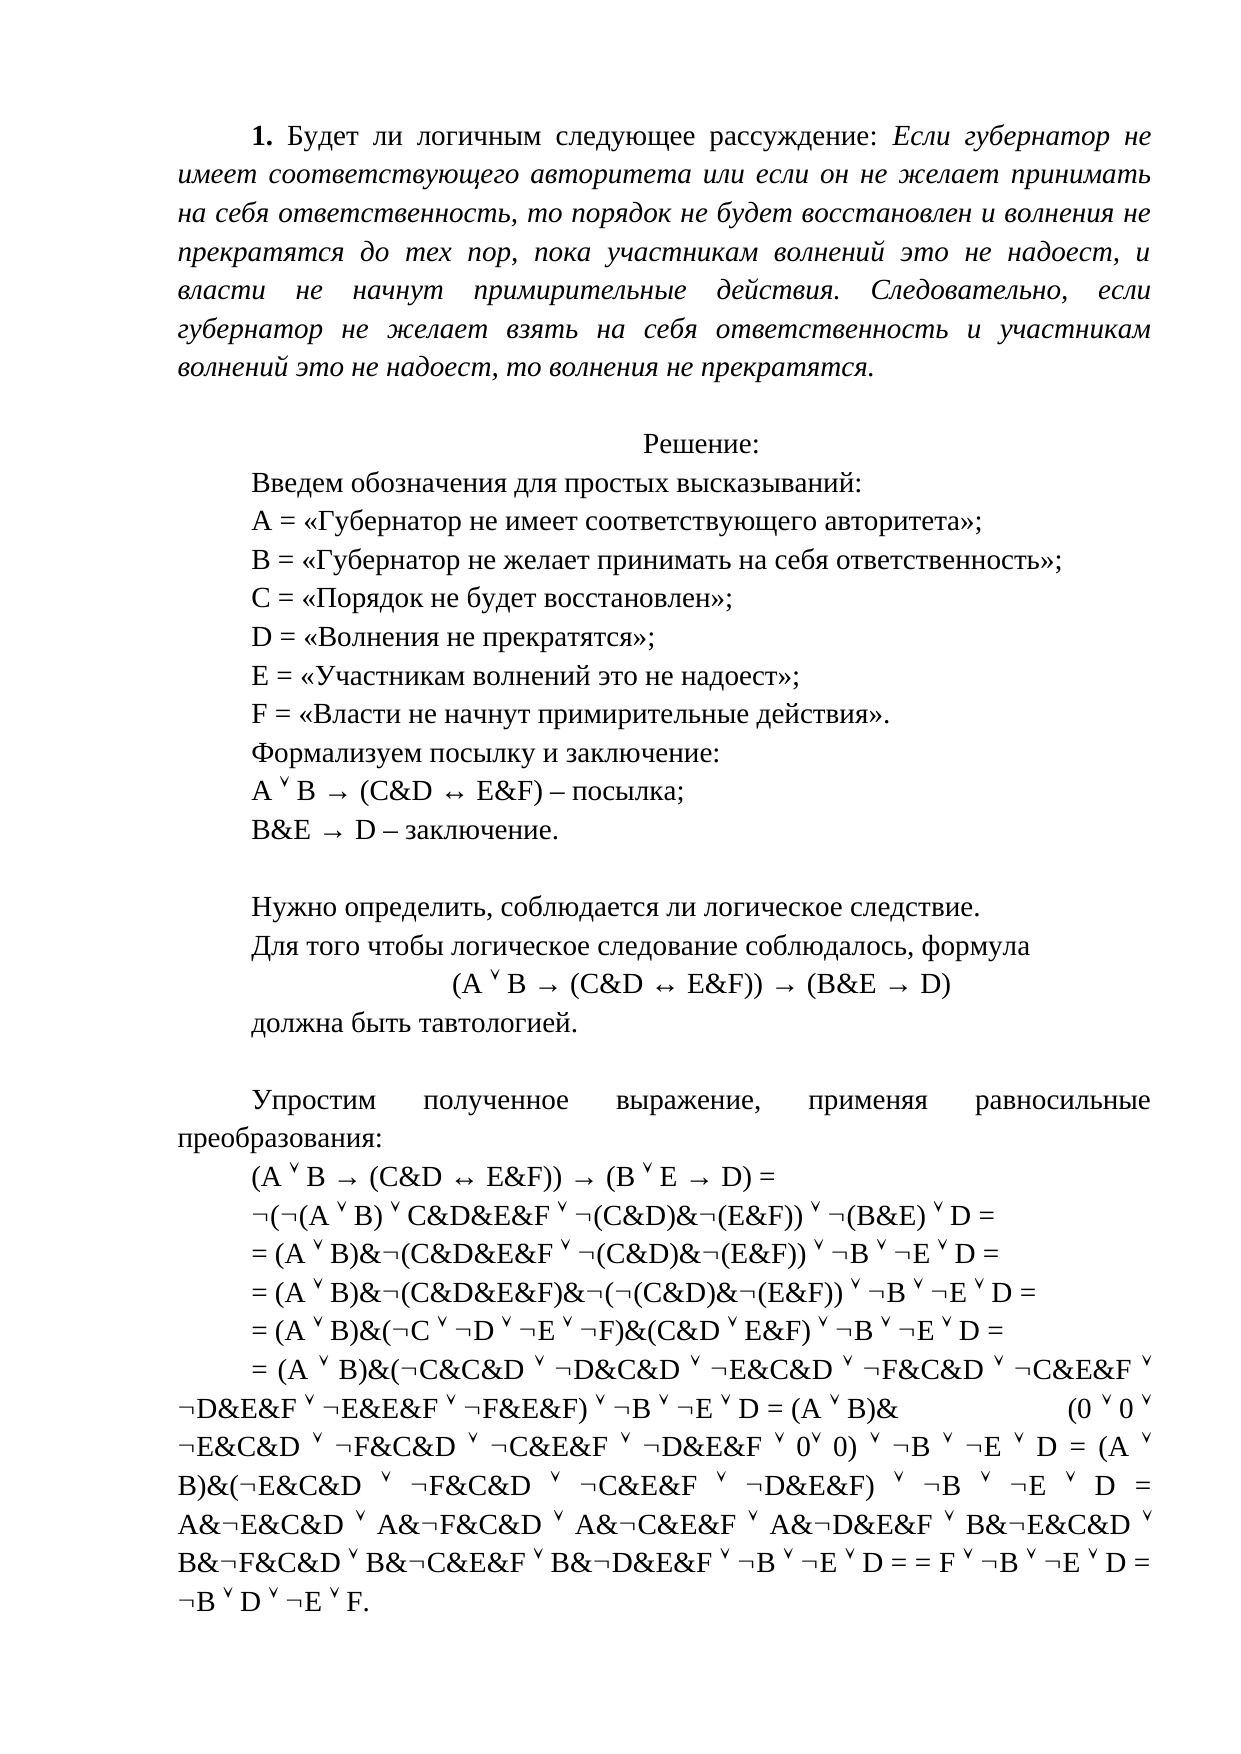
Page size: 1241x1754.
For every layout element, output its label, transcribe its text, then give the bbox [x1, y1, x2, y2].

text Упростим полученное выражение, применяя равносильные преобразования: [177, 1082, 1152, 1154]
text D = «Волнения не прекратятся»; [177, 619, 1152, 653]
text Формализуем посылку и заключение: [177, 735, 1152, 768]
text А В → (С&D ↔ E&F) – посылка; [177, 773, 1152, 807]
text F = «Власти не начнут примирительные действия». [177, 696, 1152, 730]
text 1. Будет ли логичным следующее рассуждение: Если губернатор не имеет соответствующего авторитета или если он не желает принимать на себя ответственность, то порядок не будет восстановлен и волнения не прекратятся до тех пор, пока участникам волнений это не надоест, и власти не начнут примирительные действия. Следовательно, если губернатор не желает взять на себя ответственность и участникам волнений это не надоест, то волнения не прекратятся. [177, 118, 1152, 383]
text А = «Губернатор не имеет соответствующего авторитета»; [177, 503, 1152, 537]
text = (А В)&(С&D&E&F)&((С&D)&(E&F)) B E D = [177, 1275, 1152, 1308]
text Решение: [177, 426, 1152, 460]
text С = «Порядок не будет восстановлен»; [177, 581, 1152, 614]
text E = «Участникам волнений это не надоест»; [177, 658, 1152, 691]
text Нужно определить, соблюдается ли логическое следствие. [177, 889, 1152, 923]
text = (А В)&(С&D&E&F (С&D)&(E&F)) B E D = [177, 1236, 1152, 1270]
text Для того чтобы логическое следование соблюдалось, формула [177, 928, 1152, 961]
text ((А В) С&D&E&F (С&D)&(E&F)) (B&E) D = [177, 1198, 1152, 1231]
text В&Е → D – заключение. [177, 812, 1152, 846]
text = (А В)&(С D E F)&(С&D E&F) B E D = [177, 1313, 1152, 1347]
text должна быть тавтологией. [177, 1005, 1152, 1038]
text = (А В)&(С&С&D D&С&D E&С&D F&С&D С&E&F D&E&F E&E&F F&E&F) B E D = (А В)& (0 0 E&С&D F&С&D С&E&F D&E&F 0 0) B E D = (А В)&(E&С&D F&С&D С&E&F D&E&F) B E D = А&E&С&D А&F&С&D А&С&E&F А&D&E&F В&E&С&D В&F&С&D В&С&E&F В&D&E&F B E D = = F B E D = B D E F. [177, 1352, 1152, 1618]
text (А В → (С&D ↔ E&F)) → (B E → D) = [177, 1159, 1152, 1193]
text (А В → (С&D ↔ E&F)) → (B&E → D) [177, 966, 1152, 1000]
text В = «Губернатор не желает принимать на себя ответственность»; [177, 542, 1152, 576]
text Введем обозначения для простых высказываний: [177, 465, 1152, 498]
